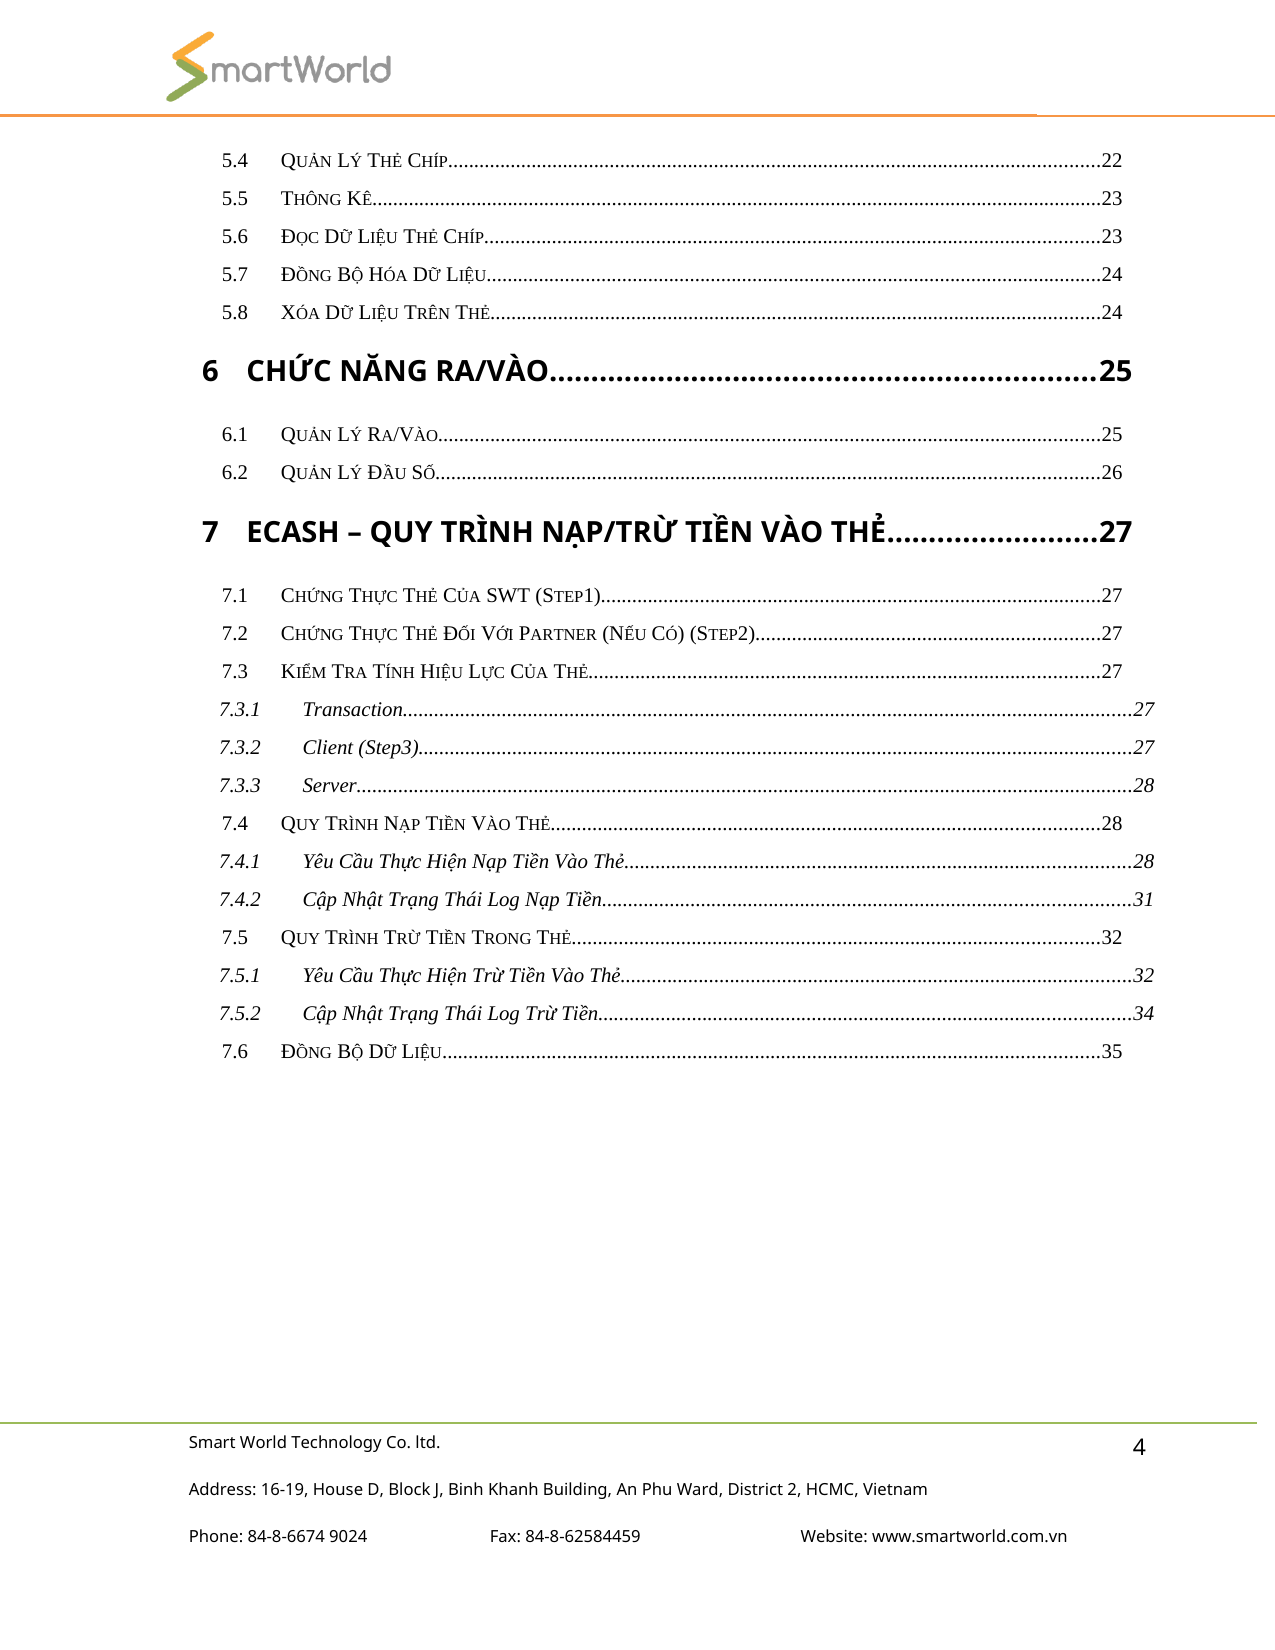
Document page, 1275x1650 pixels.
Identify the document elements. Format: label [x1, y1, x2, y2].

picture [162, 28, 394, 105]
